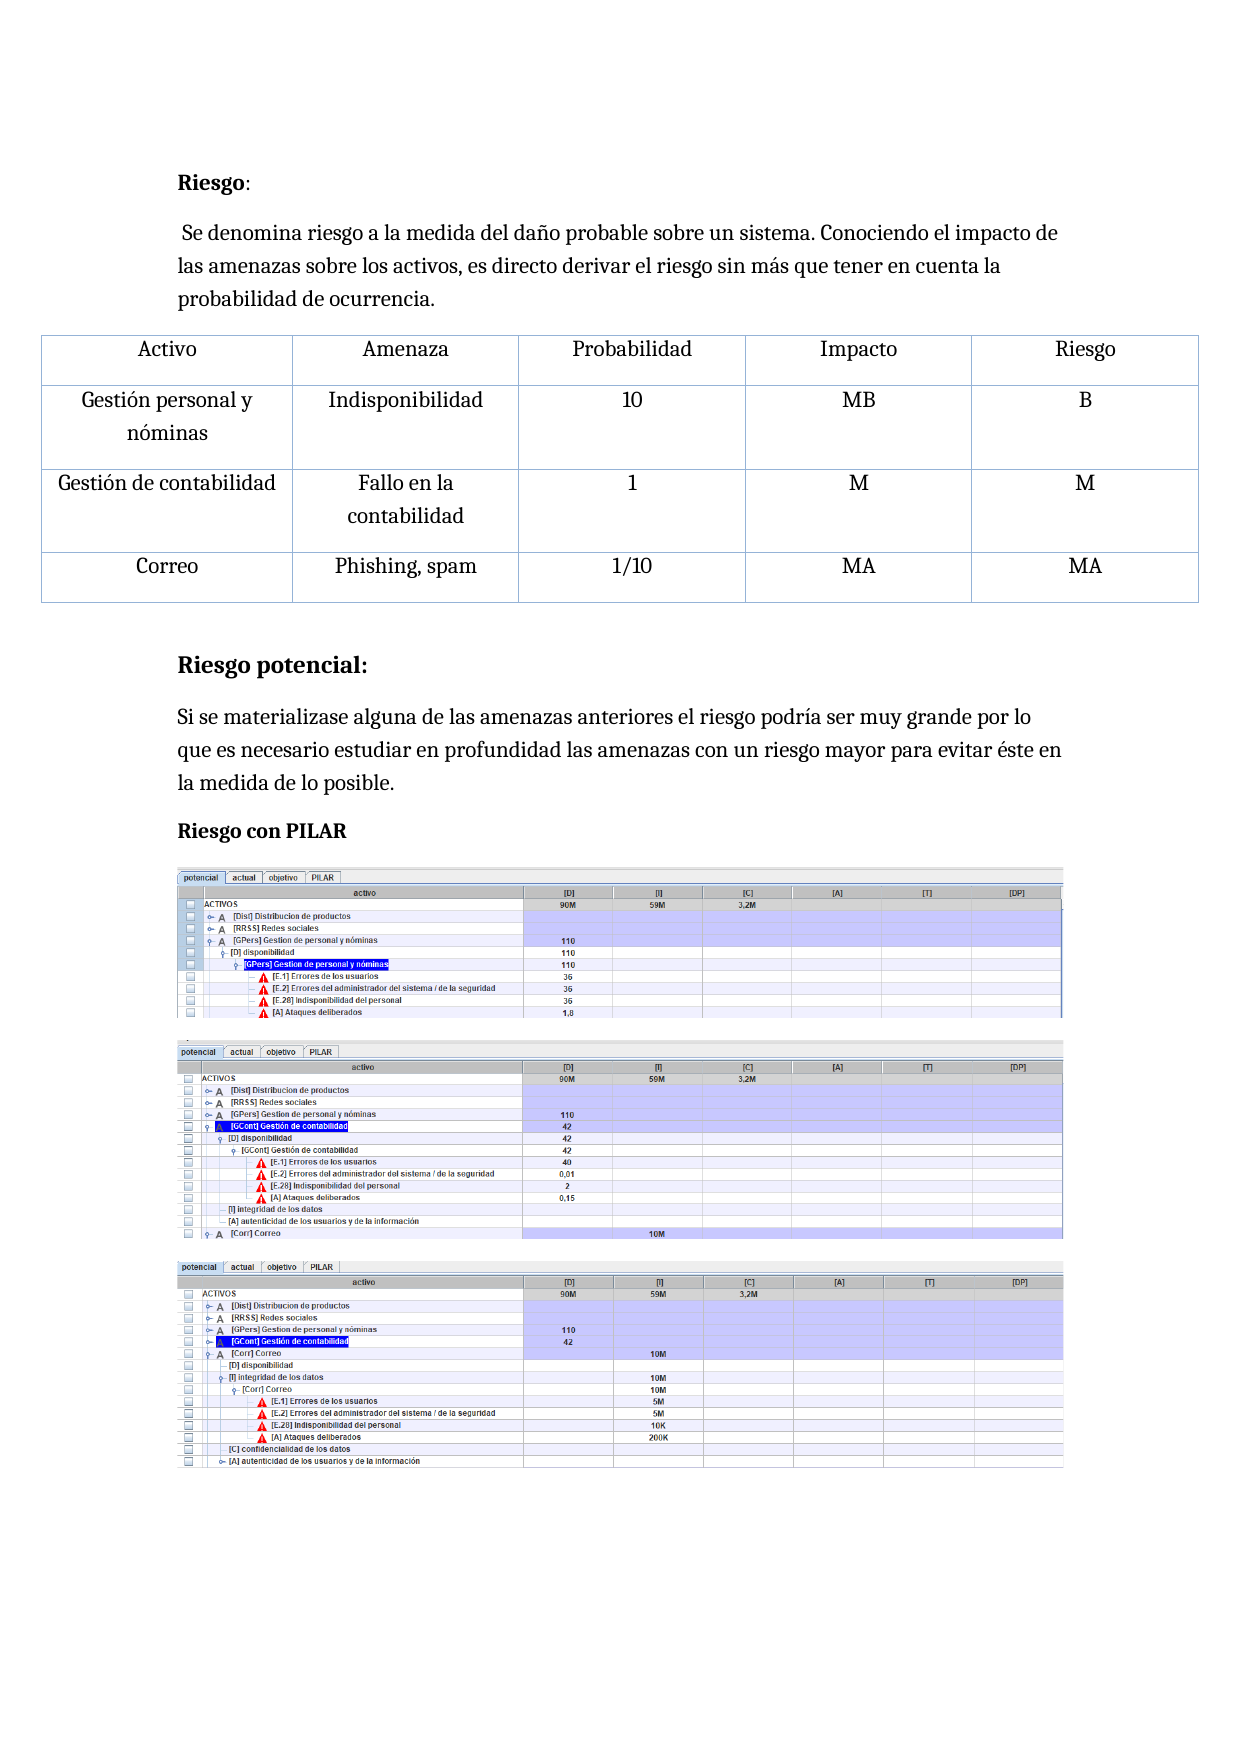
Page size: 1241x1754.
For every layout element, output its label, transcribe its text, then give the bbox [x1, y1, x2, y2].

table_header Probabilidad [519, 336, 745, 385]
text Riesgo con PILAR [177, 819, 1063, 844]
text Si se materializase alguna de las amenazas anteriores el riesgo podría ser muy grande por lo que es necesario estudiar en profundidad las amenazas con un riesgo mayor para evitar éste en la medida de lo posible. [177, 704, 1063, 796]
table_cell Gestión personal y nóminas [42, 386, 292, 468]
table_cell M [972, 470, 1198, 552]
table_header Activo [42, 336, 292, 385]
table_cell Correo [42, 553, 292, 602]
table_cell Indisponibilidad [293, 386, 518, 468]
table_cell 1/10 [519, 553, 745, 602]
table_cell Phishing, spam [293, 553, 518, 602]
table_header Riesgo [972, 336, 1198, 385]
table_cell MB [746, 386, 971, 468]
text Se denomina riesgo a la medida del daño probable sobre un sistema. Conociendo el impacto de las amenazas sobre los activos, es directo derivar el riesgo sin más que tener en cuenta la probabilidad de ocurrencia. [177, 219, 1063, 312]
table_cell MA [746, 553, 971, 602]
table_cell 1 [519, 470, 745, 552]
table_cell 10 [519, 386, 745, 468]
text Riesgo: [177, 170, 1063, 196]
picture [177, 867, 1064, 1018]
table_cell Fallo en la contabilidad [293, 470, 518, 552]
table_cell B [972, 386, 1198, 468]
text Riesgo potencial: [177, 651, 1063, 680]
table_cell MA [972, 553, 1198, 602]
table_header Amenaza [293, 336, 518, 385]
table_cell M [746, 470, 971, 552]
picture [177, 1261, 1064, 1468]
picture [177, 1040, 1064, 1239]
table_header Impacto [746, 336, 971, 385]
table_cell Gestión de contabilidad [42, 470, 292, 552]
